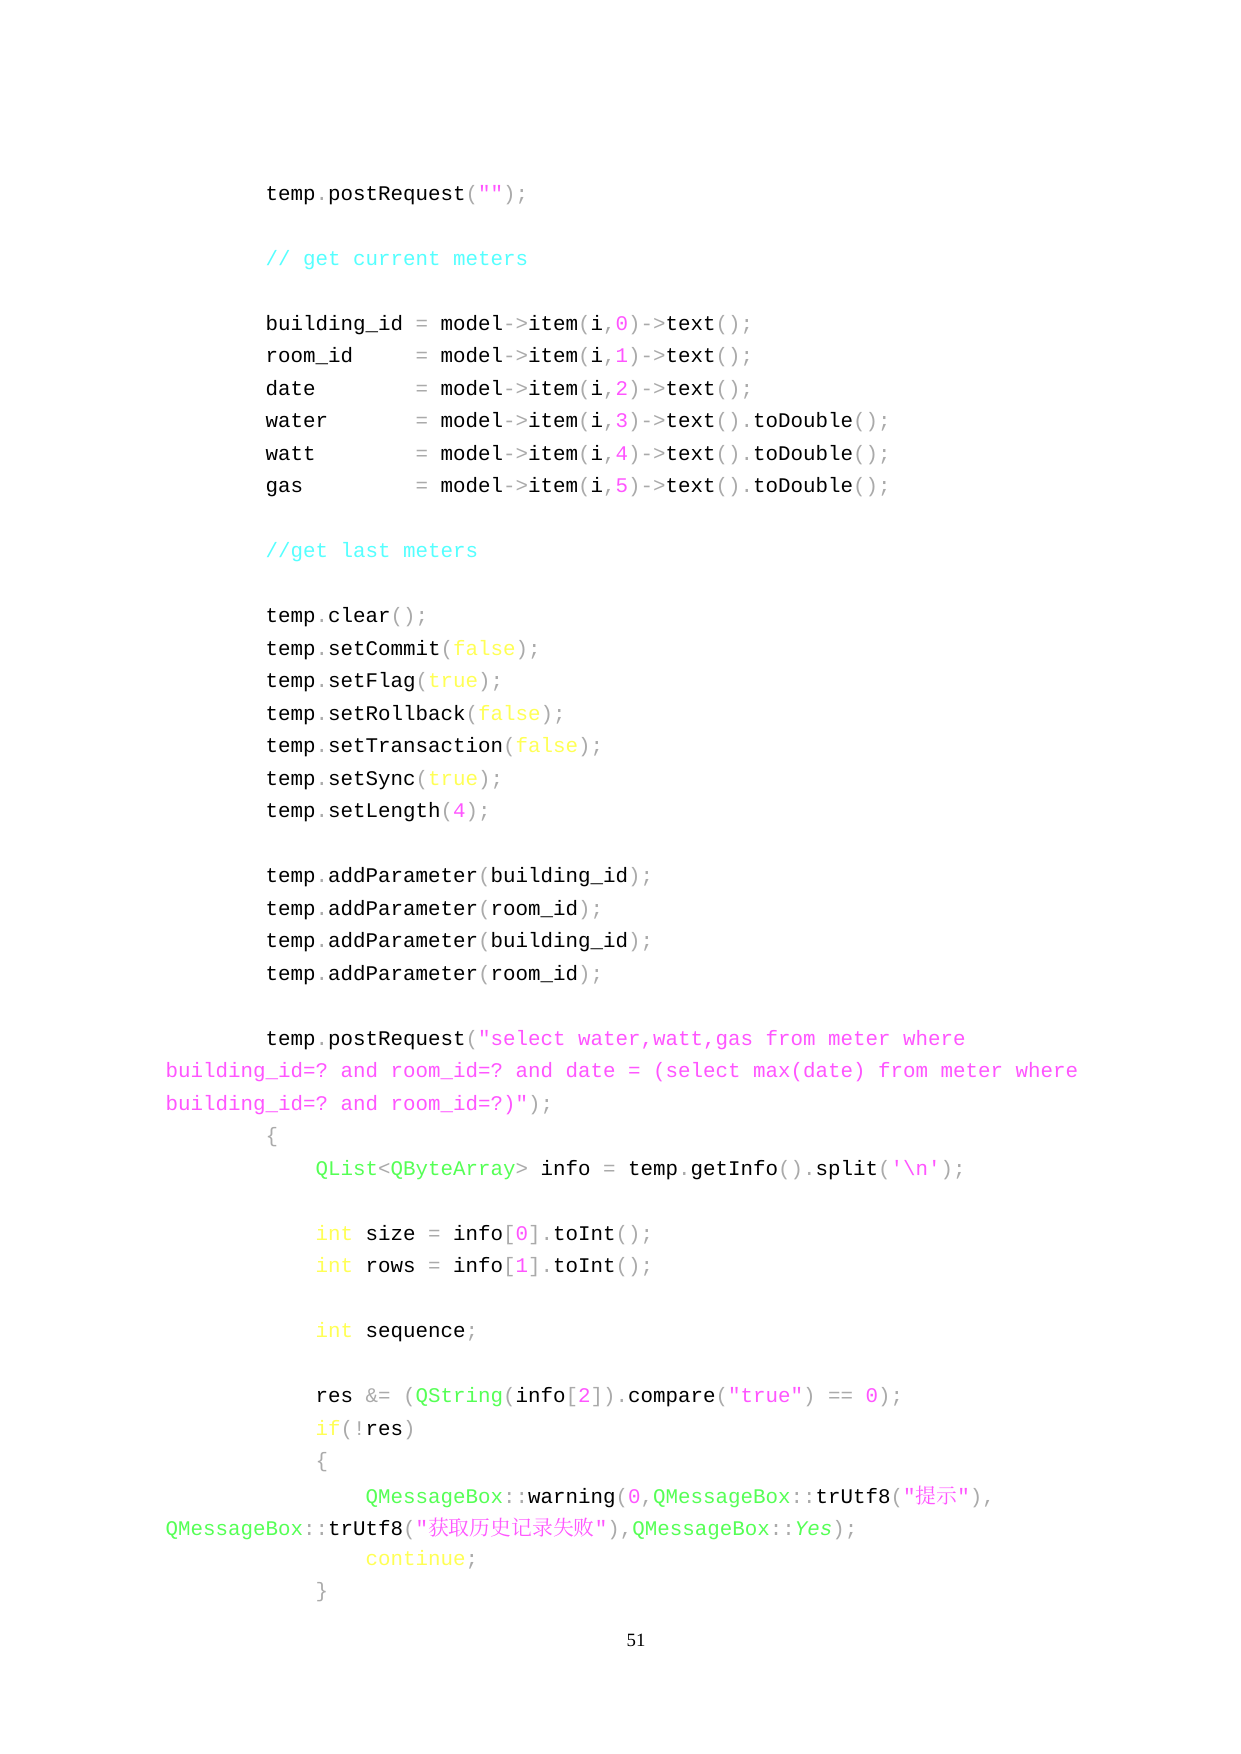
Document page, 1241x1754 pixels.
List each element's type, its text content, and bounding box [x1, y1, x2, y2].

text temp.setLength(4); [165, 796, 1106, 828]
text { [165, 1446, 1106, 1478]
text temp.postRequest(""); [165, 178, 1106, 211]
text watt = model->item(i,4)->text().toDouble(); [165, 438, 1106, 471]
text temp.addParameter(room_id); [165, 893, 1106, 926]
text int rows = info[1].toInt(); [165, 1251, 1106, 1283]
text { [165, 1121, 1106, 1153]
text building_id = model->item(i,0)->text(); [165, 308, 1106, 341]
text temp.addParameter(building_id); [165, 861, 1106, 893]
text temp.setCommit(false); [165, 633, 1106, 666]
text int size = info[0].toInt(); [165, 1218, 1106, 1251]
text //get last meters [165, 536, 1106, 568]
text temp.setFlag(true); [165, 666, 1106, 698]
text // get current meters [165, 243, 1106, 276]
text water = model->item(i,3)->text().toDouble(); [165, 406, 1106, 438]
text temp.addParameter(room_id); [165, 958, 1106, 991]
text temp.setRollback(false); [165, 698, 1106, 731]
text } [165, 1576, 1106, 1608]
text temp.setSync(true); [165, 763, 1106, 796]
text room_id = model->item(i,1)->text(); [165, 341, 1106, 373]
text int sequence; [165, 1316, 1106, 1348]
text temp.addParameter(building_id); [165, 926, 1106, 958]
text continue; [165, 1543, 1106, 1576]
text temp.setTransaction(false); [165, 731, 1106, 763]
text res &= (QString(info[2]).compare("true") == 0); [165, 1381, 1106, 1413]
text temp.postRequest("select water,watt,gas from meter where building_id=? and room_id=? and date = (select max(date) from meter where building_id=? and room_id=?)"); [165, 1023, 1106, 1121]
text date = model->item(i,2)->text(); [165, 373, 1106, 406]
text if(!res) [165, 1413, 1106, 1446]
text gas = model->item(i,5)->text().toDouble(); [165, 471, 1106, 503]
text QList<QByteArray> info = temp.getInfo().split('\n'); [165, 1153, 1106, 1186]
text QMessageBox::warning(0,QMessageBox::trUtf8("提示"),QMessageBox::trUtf8("获取历史记录失败"),QMessageBox::Yes); [165, 1478, 1106, 1543]
text temp.clear(); [165, 601, 1106, 633]
